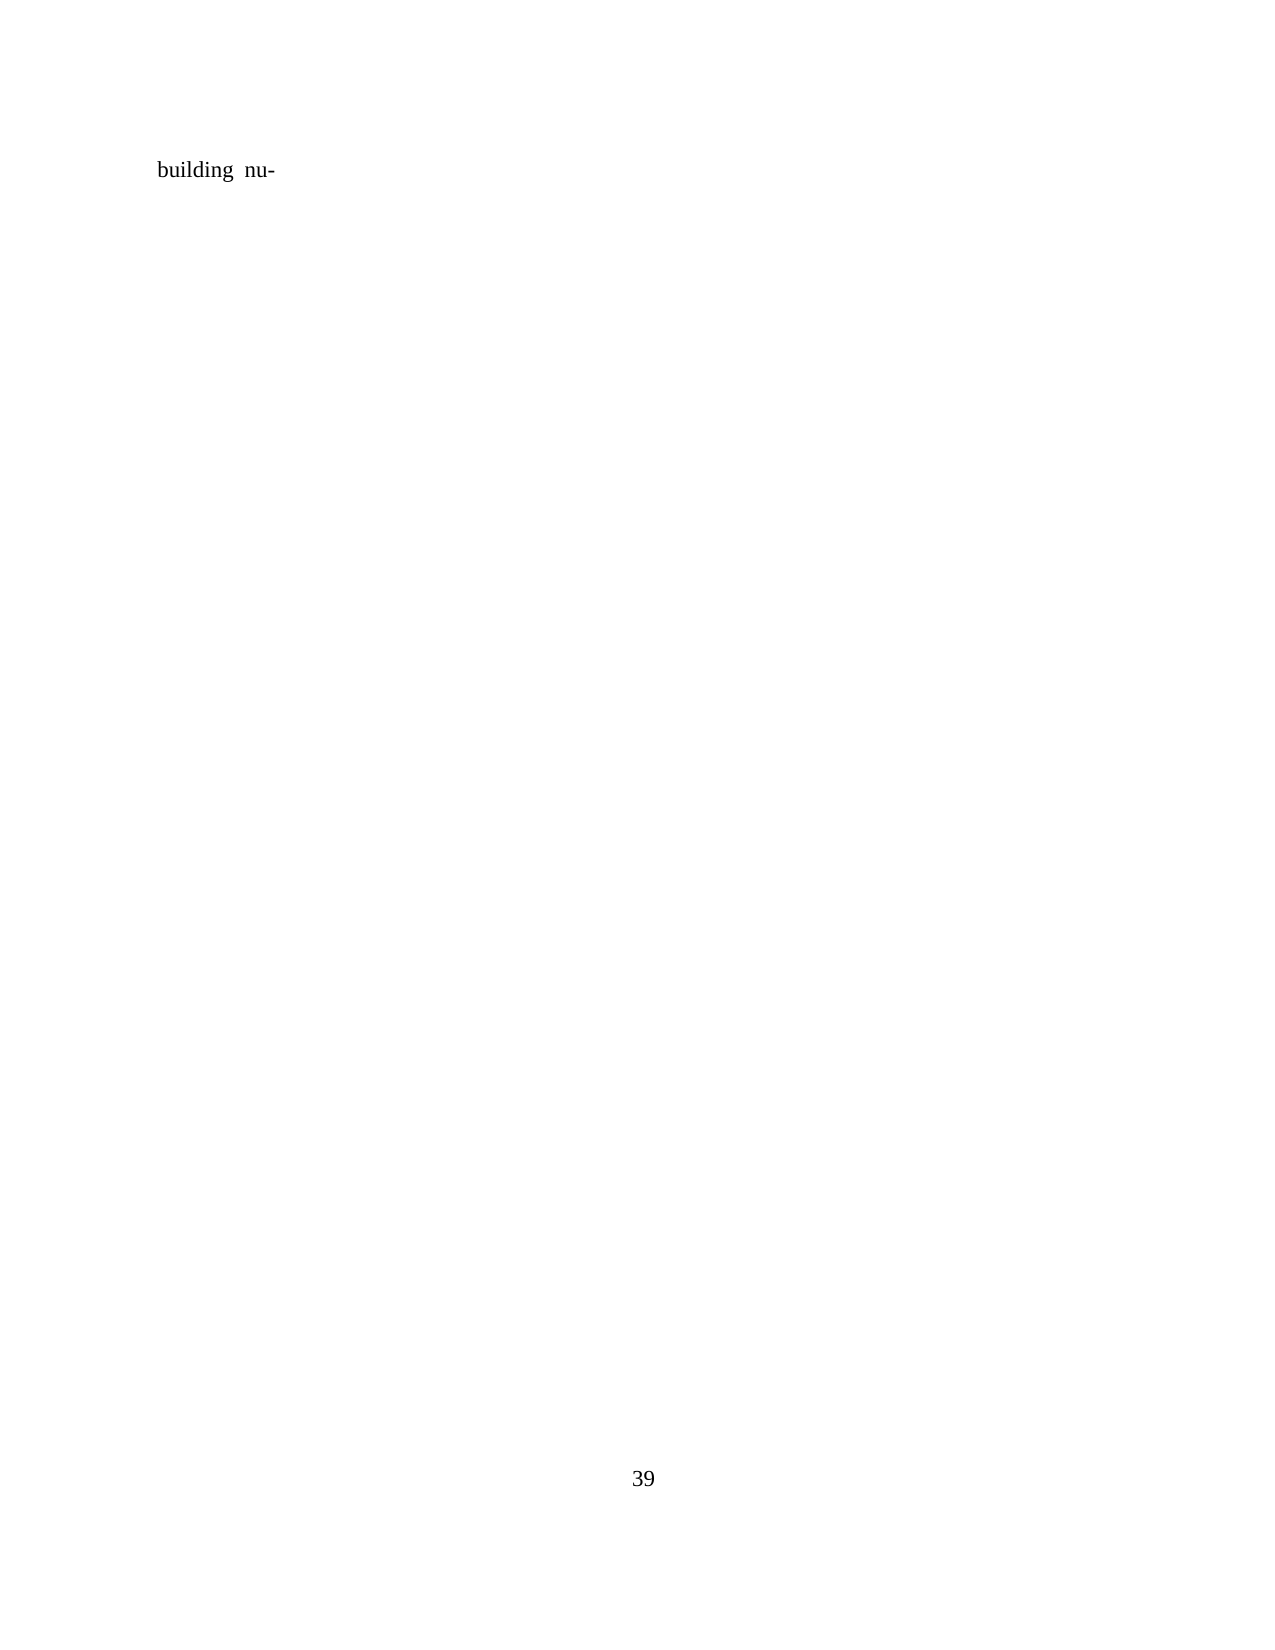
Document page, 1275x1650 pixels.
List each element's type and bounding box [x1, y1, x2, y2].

text [157, 156, 1129, 183]
